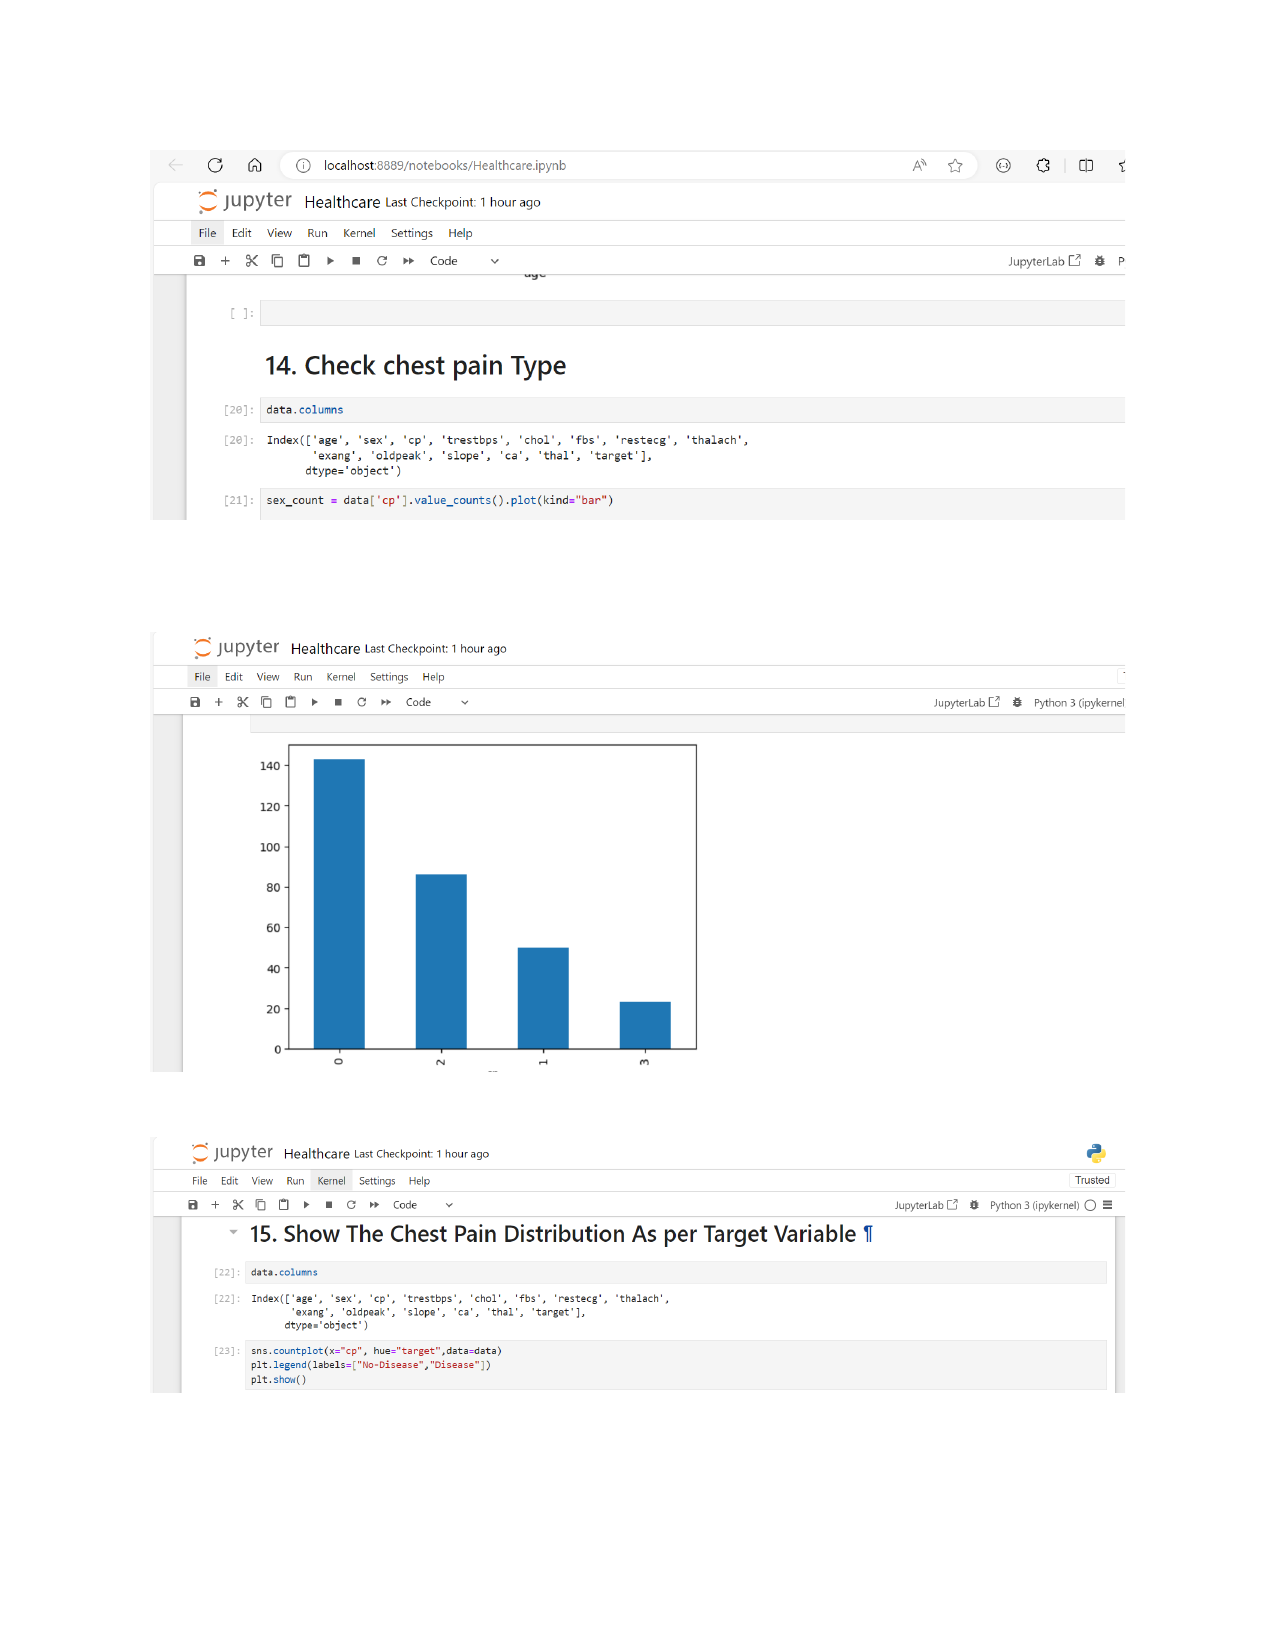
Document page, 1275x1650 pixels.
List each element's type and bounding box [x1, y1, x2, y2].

picture [150, 1137, 1125, 1393]
picture [150, 150, 1125, 520]
picture [150, 632, 1125, 1072]
